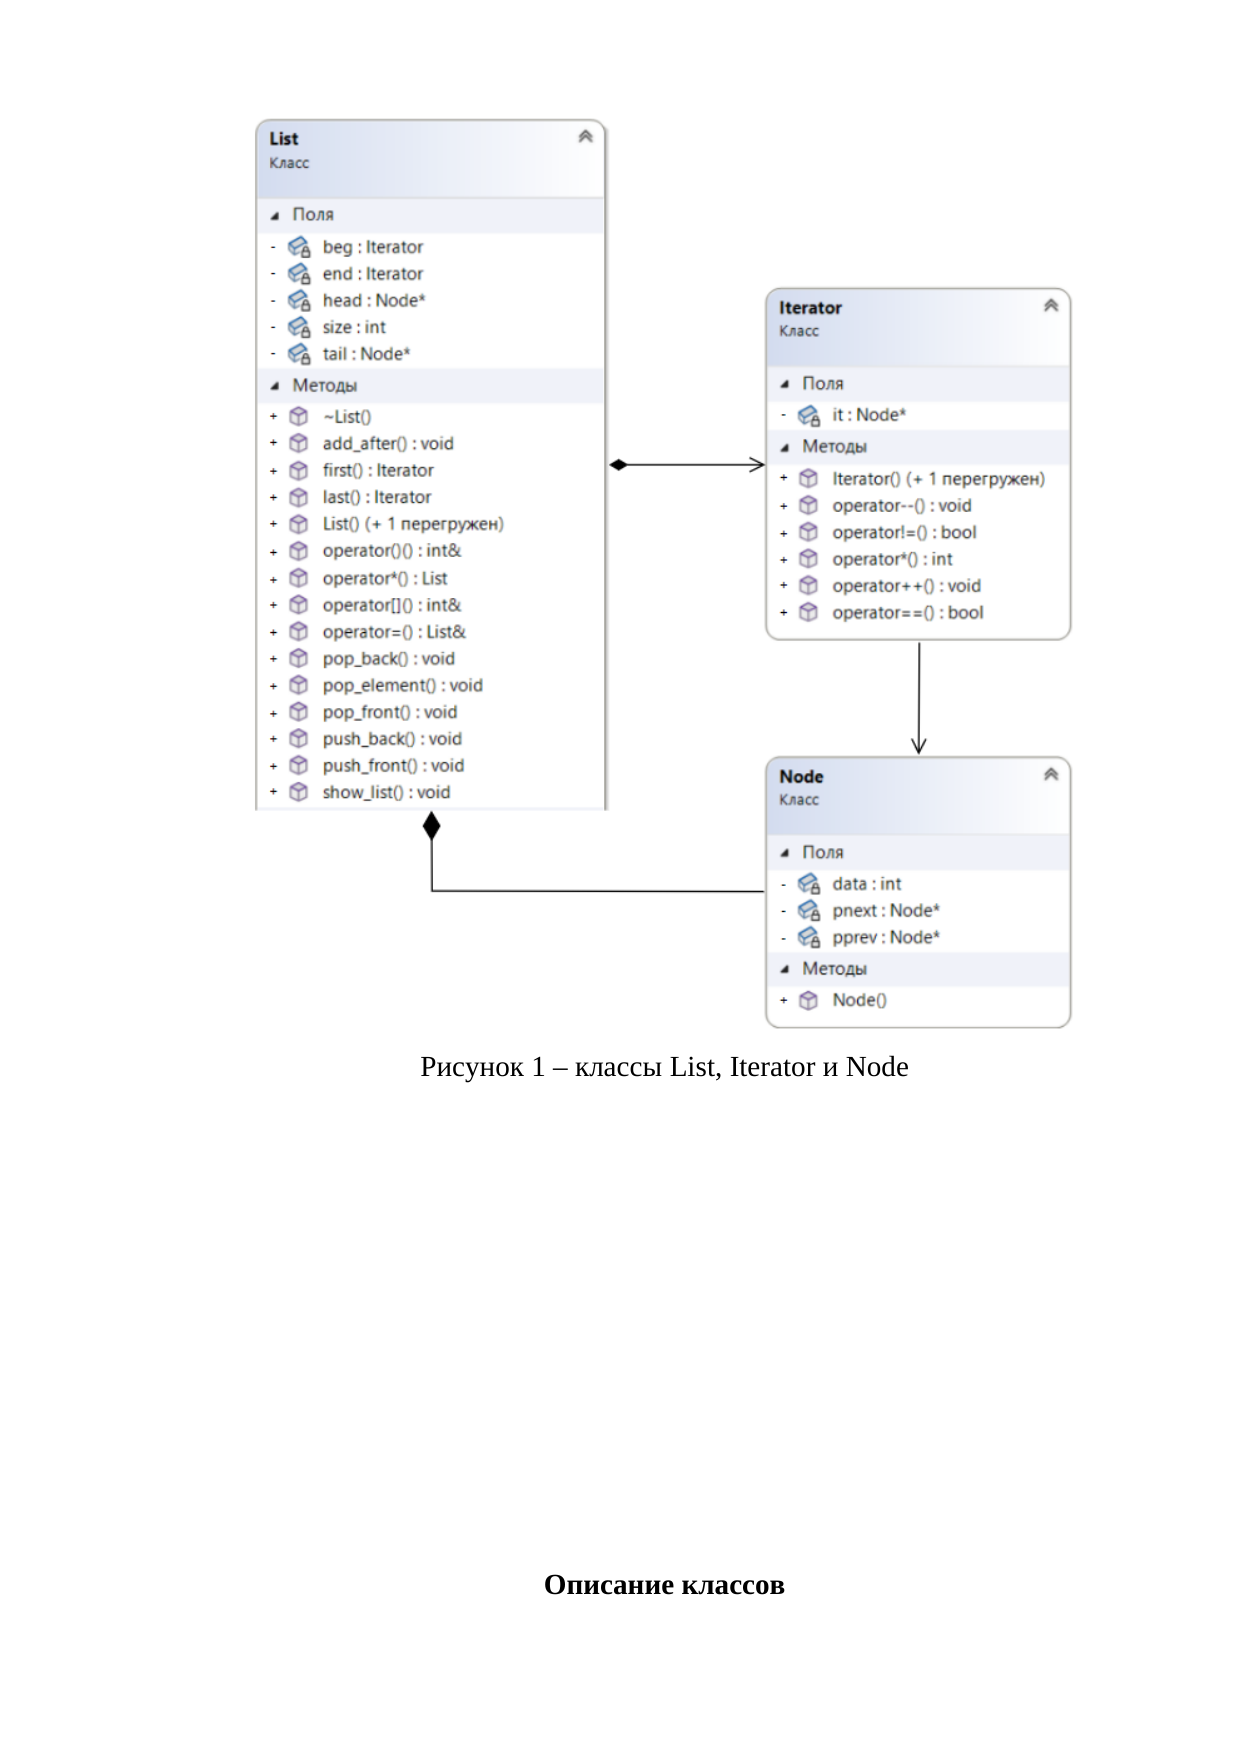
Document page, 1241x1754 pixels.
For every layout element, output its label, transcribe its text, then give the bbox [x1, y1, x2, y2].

text Описание классов [177, 1567, 1152, 1601]
text Рисунок 1 – классы List, Iterator и Node [177, 1049, 1152, 1082]
picture [254, 118, 1075, 1031]
